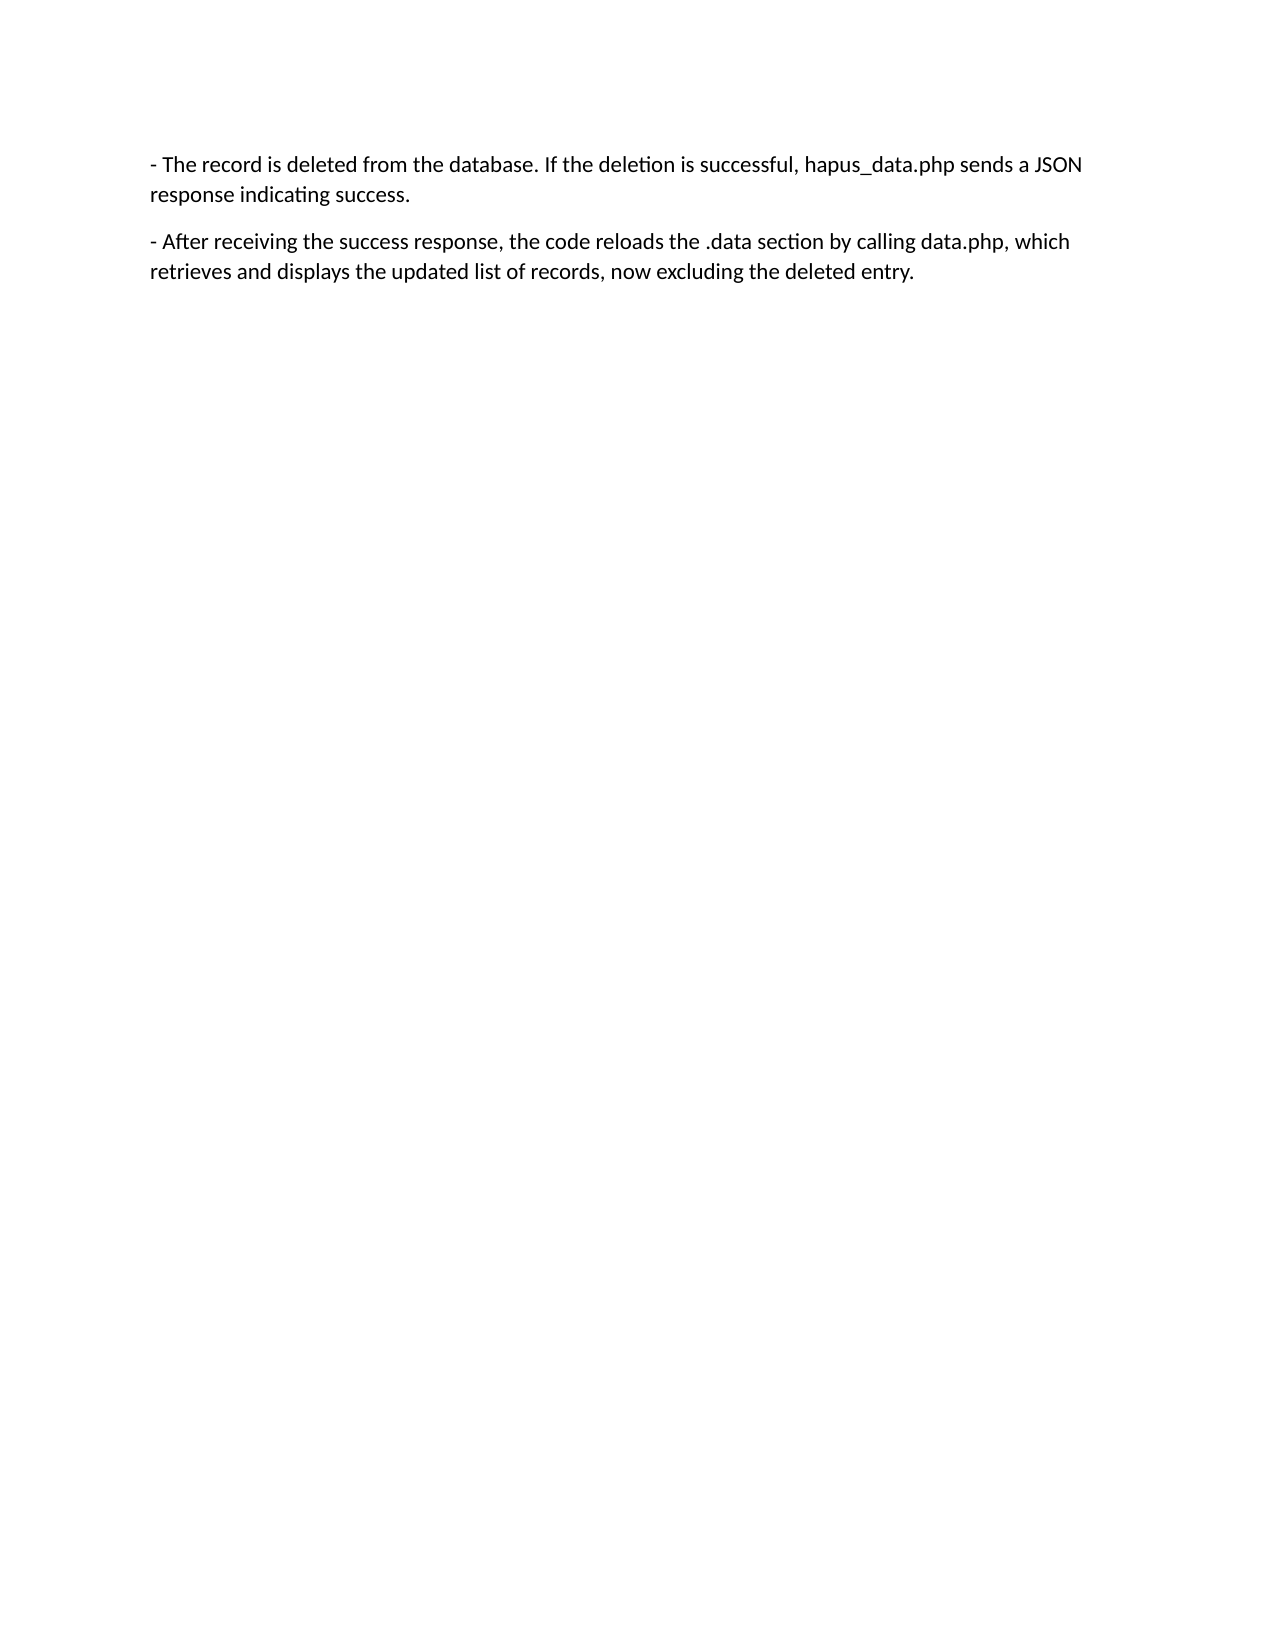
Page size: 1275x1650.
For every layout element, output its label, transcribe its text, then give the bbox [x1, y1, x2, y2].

text - After receiving the success response, the code reloads the .data section by calling data.php, which retrieves and displays the updated list of records, now excluding the deleted entry. [150, 227, 1125, 285]
text - The record is deleted from the database. If the deletion is successful, hapus_data.php sends a JSON response indicating success. [150, 150, 1125, 208]
